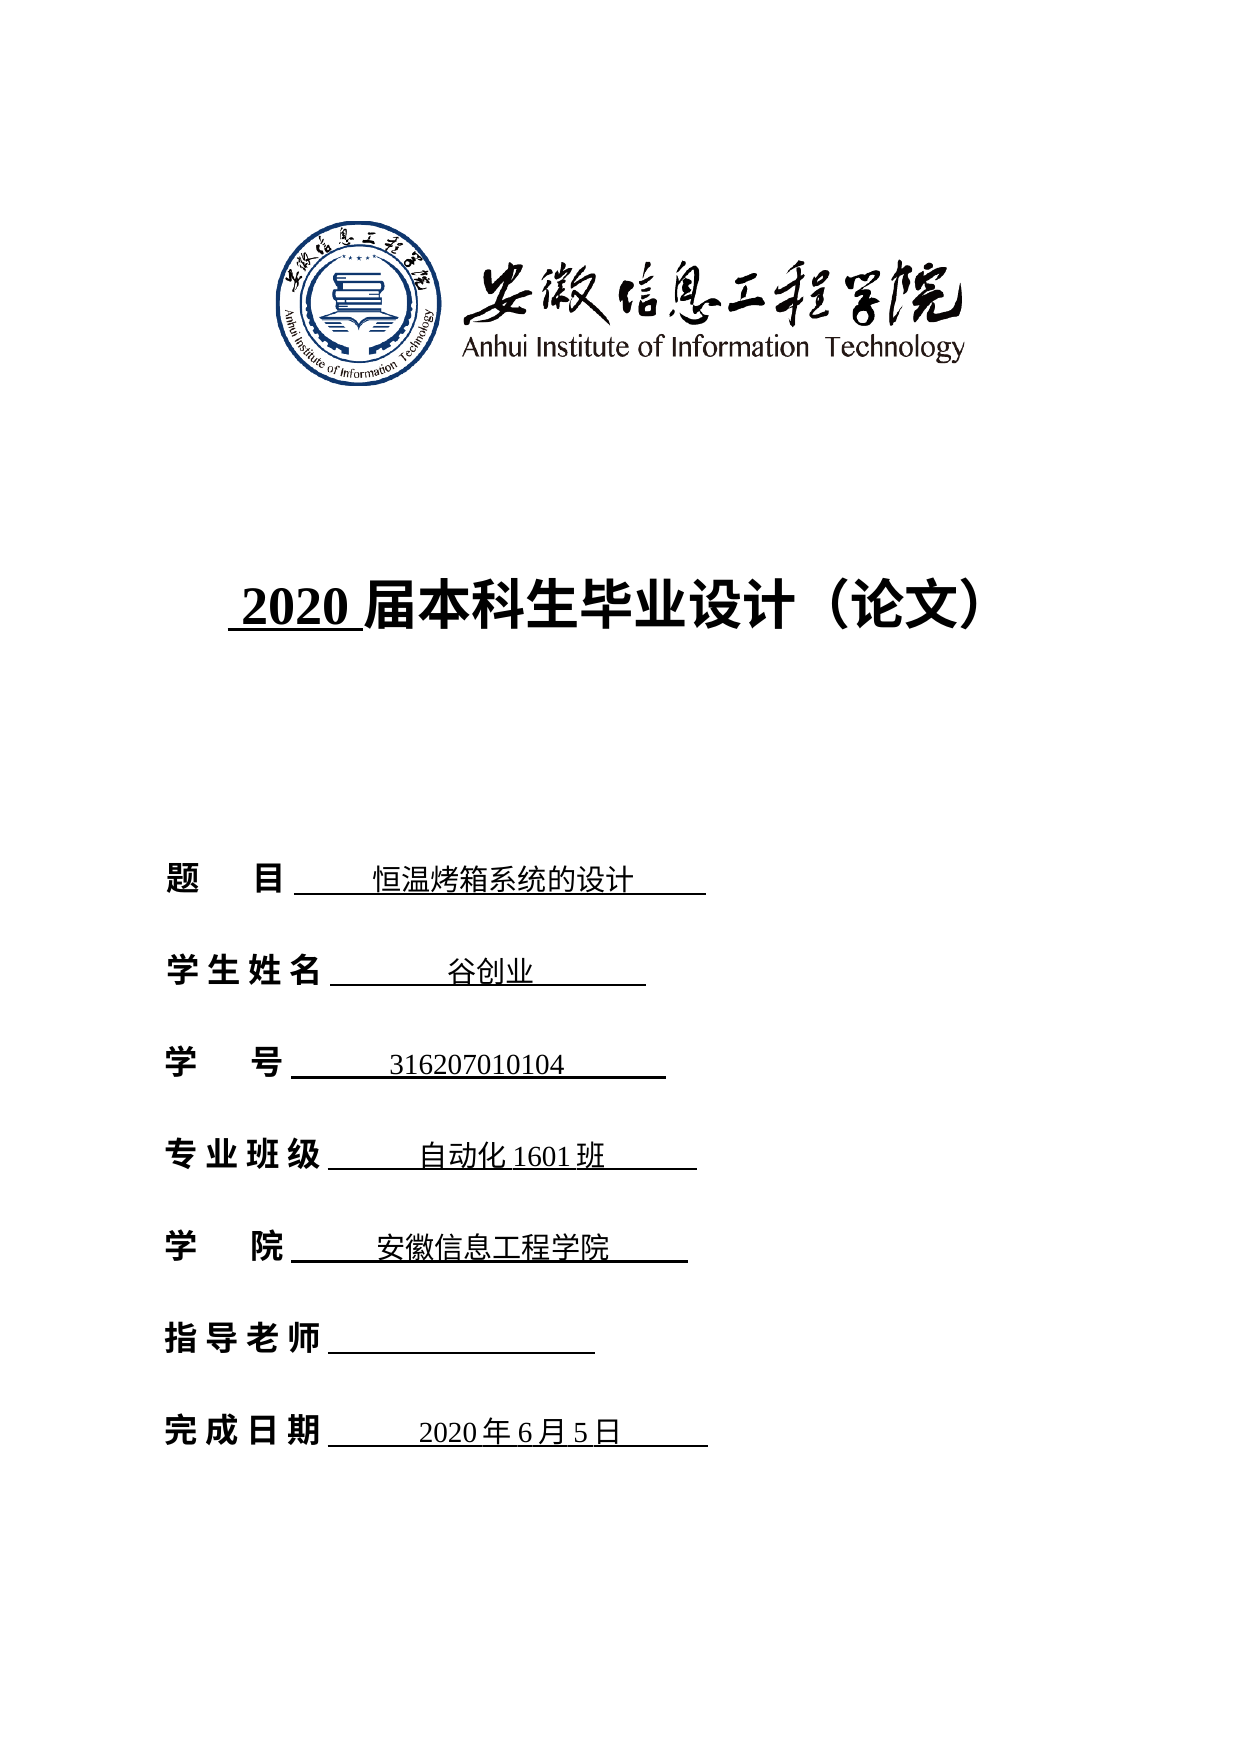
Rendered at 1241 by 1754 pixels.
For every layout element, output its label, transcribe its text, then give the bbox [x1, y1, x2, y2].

text 2020 届本科生毕业设计（论文） [148, 550, 1092, 652]
text 指 导 老 师 [148, 1302, 1087, 1369]
picture [275, 221, 965, 386]
text 完 成 日 期 2020年6月5日 [148, 1393, 1049, 1461]
text 学 生 姓 名 谷创业 [166, 934, 1087, 1002]
text 学 号 316207010104 [148, 1026, 1087, 1093]
text 学 院 安徽信息工程学院 [148, 1209, 1087, 1277]
text 题 目 恒温烤箱系统的设计 [166, 842, 1087, 909]
text 专 业 班 级 自动化1601班 [148, 1118, 1087, 1186]
